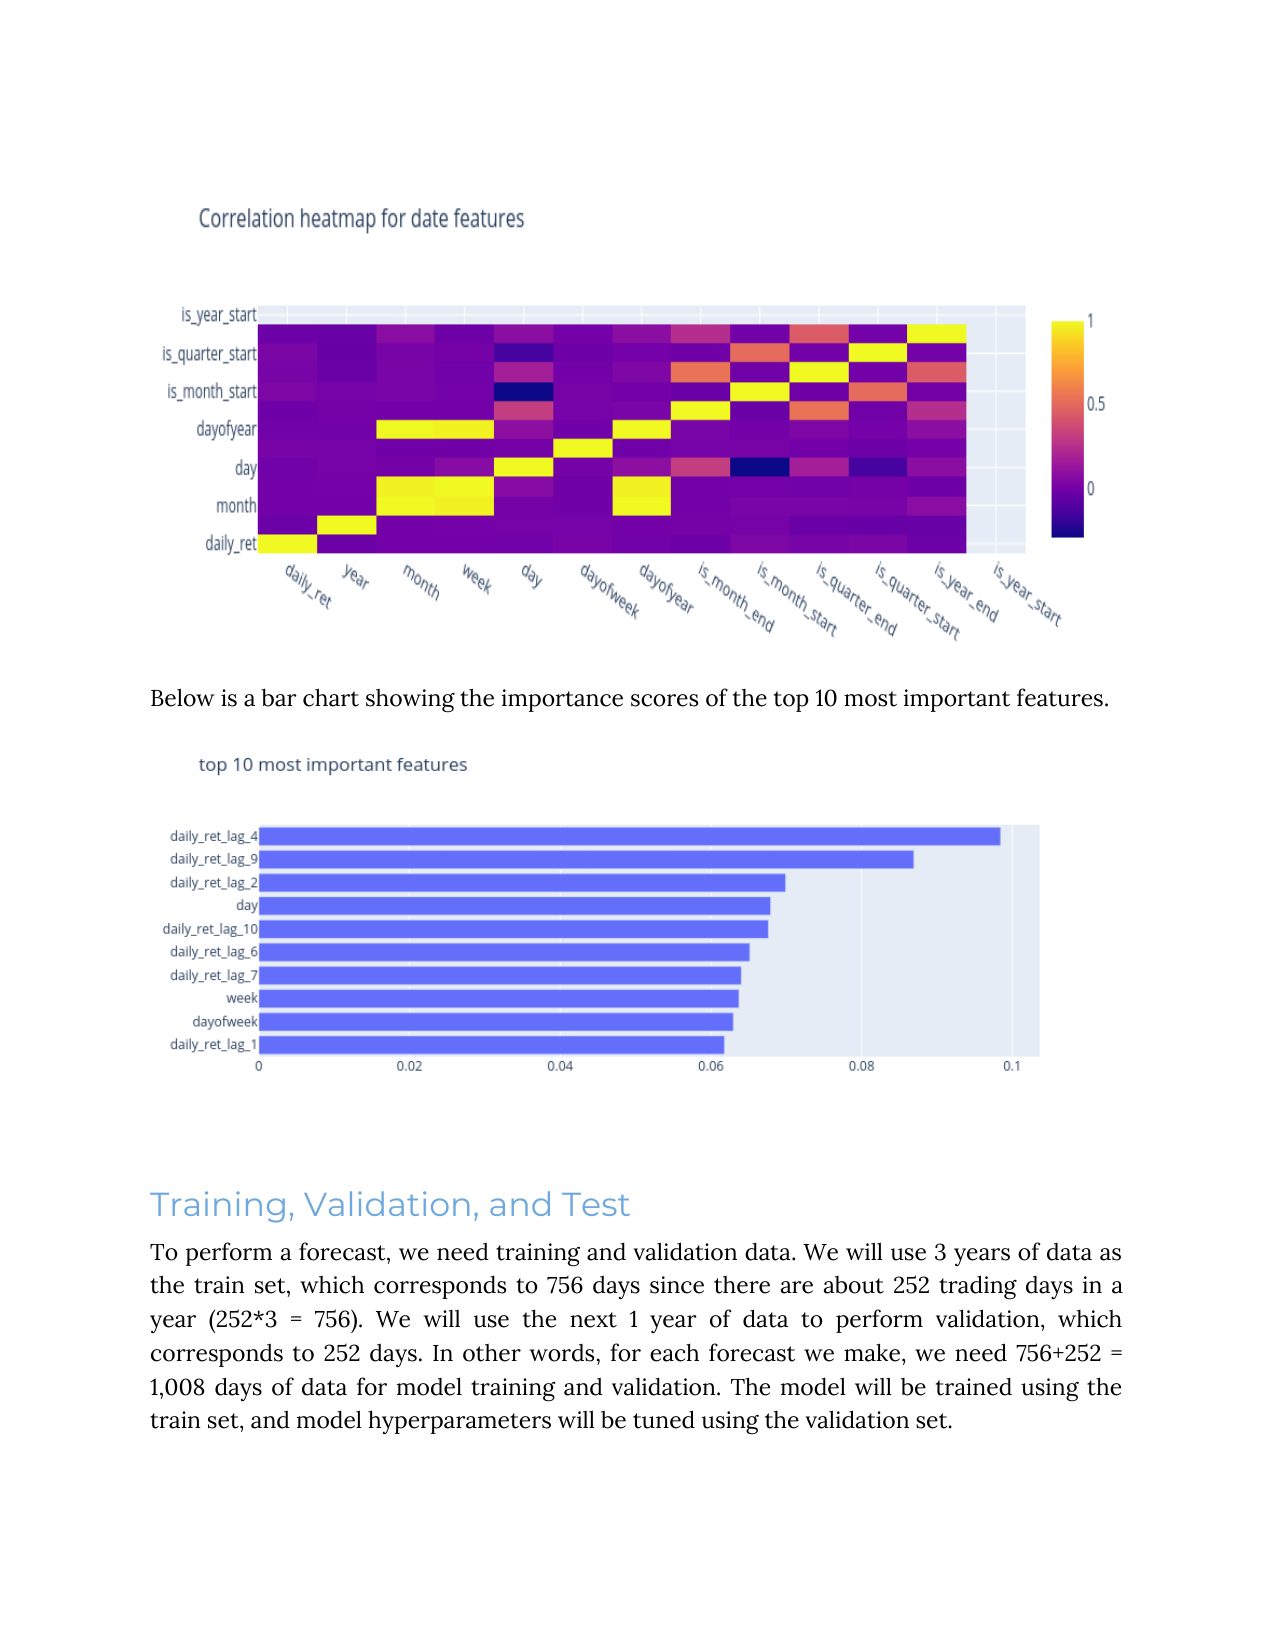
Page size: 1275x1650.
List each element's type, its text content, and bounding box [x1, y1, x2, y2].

picture [150, 150, 1125, 679]
subtitle Training, Validation, and Test [150, 1184, 1125, 1225]
picture [150, 717, 1125, 1143]
text Below is a bar chart showing the importance scores of the top 10 most important features. [150, 683, 1125, 713]
text To perform a forecast, we need training and validation data. We will use 3 years of data as the train set, which corresponds to 756 days since there are about 252 trading days in a year (252*3 = 756). We will use the next 1 year of data to perform validation, which corresponds to 252 days. In other words, for each forecast we make, we need 756+252 = 1,008 days of data for model training and validation. The model will be trained using the train set, and model hyperparameters will be tuned using the validation set. [150, 1237, 1125, 1435]
